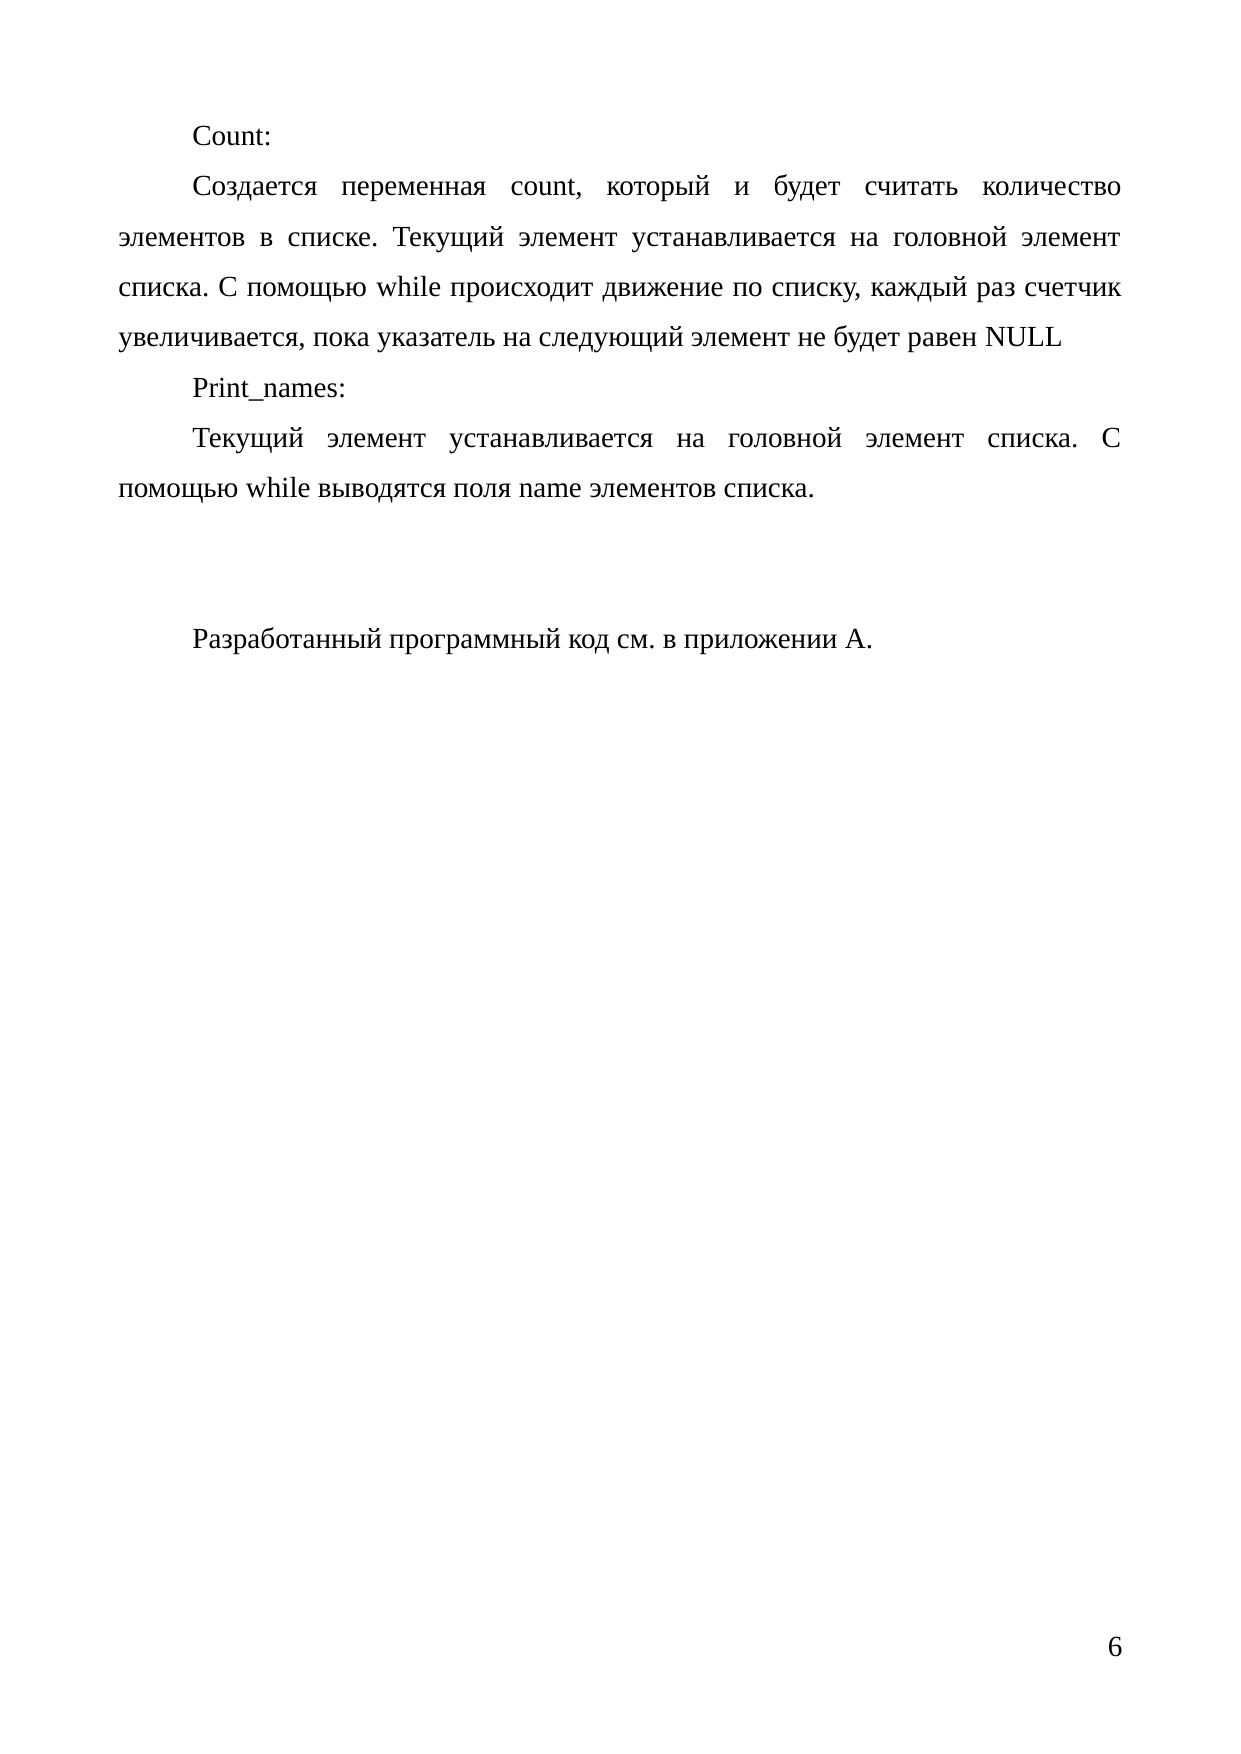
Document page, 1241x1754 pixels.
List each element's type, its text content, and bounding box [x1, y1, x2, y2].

text Разработанный программный код см. в приложении А. [118, 621, 1122, 655]
text Создается переменная count, который и будет считать количество элементов в списке. Текущий элемент устанавливается на головной элемент списка. С помощью while происходит движение по списку, каждый раз счетчик увеличивается, пока указатель на следующий элемент не будет равен NULL [118, 168, 1122, 353]
text Count: [118, 118, 1122, 152]
text Текущий элемент устанавливается на головной элемент списка. С помощью while выводятся поля name элементов списка. [118, 420, 1122, 504]
text Print_names: [118, 370, 1122, 403]
